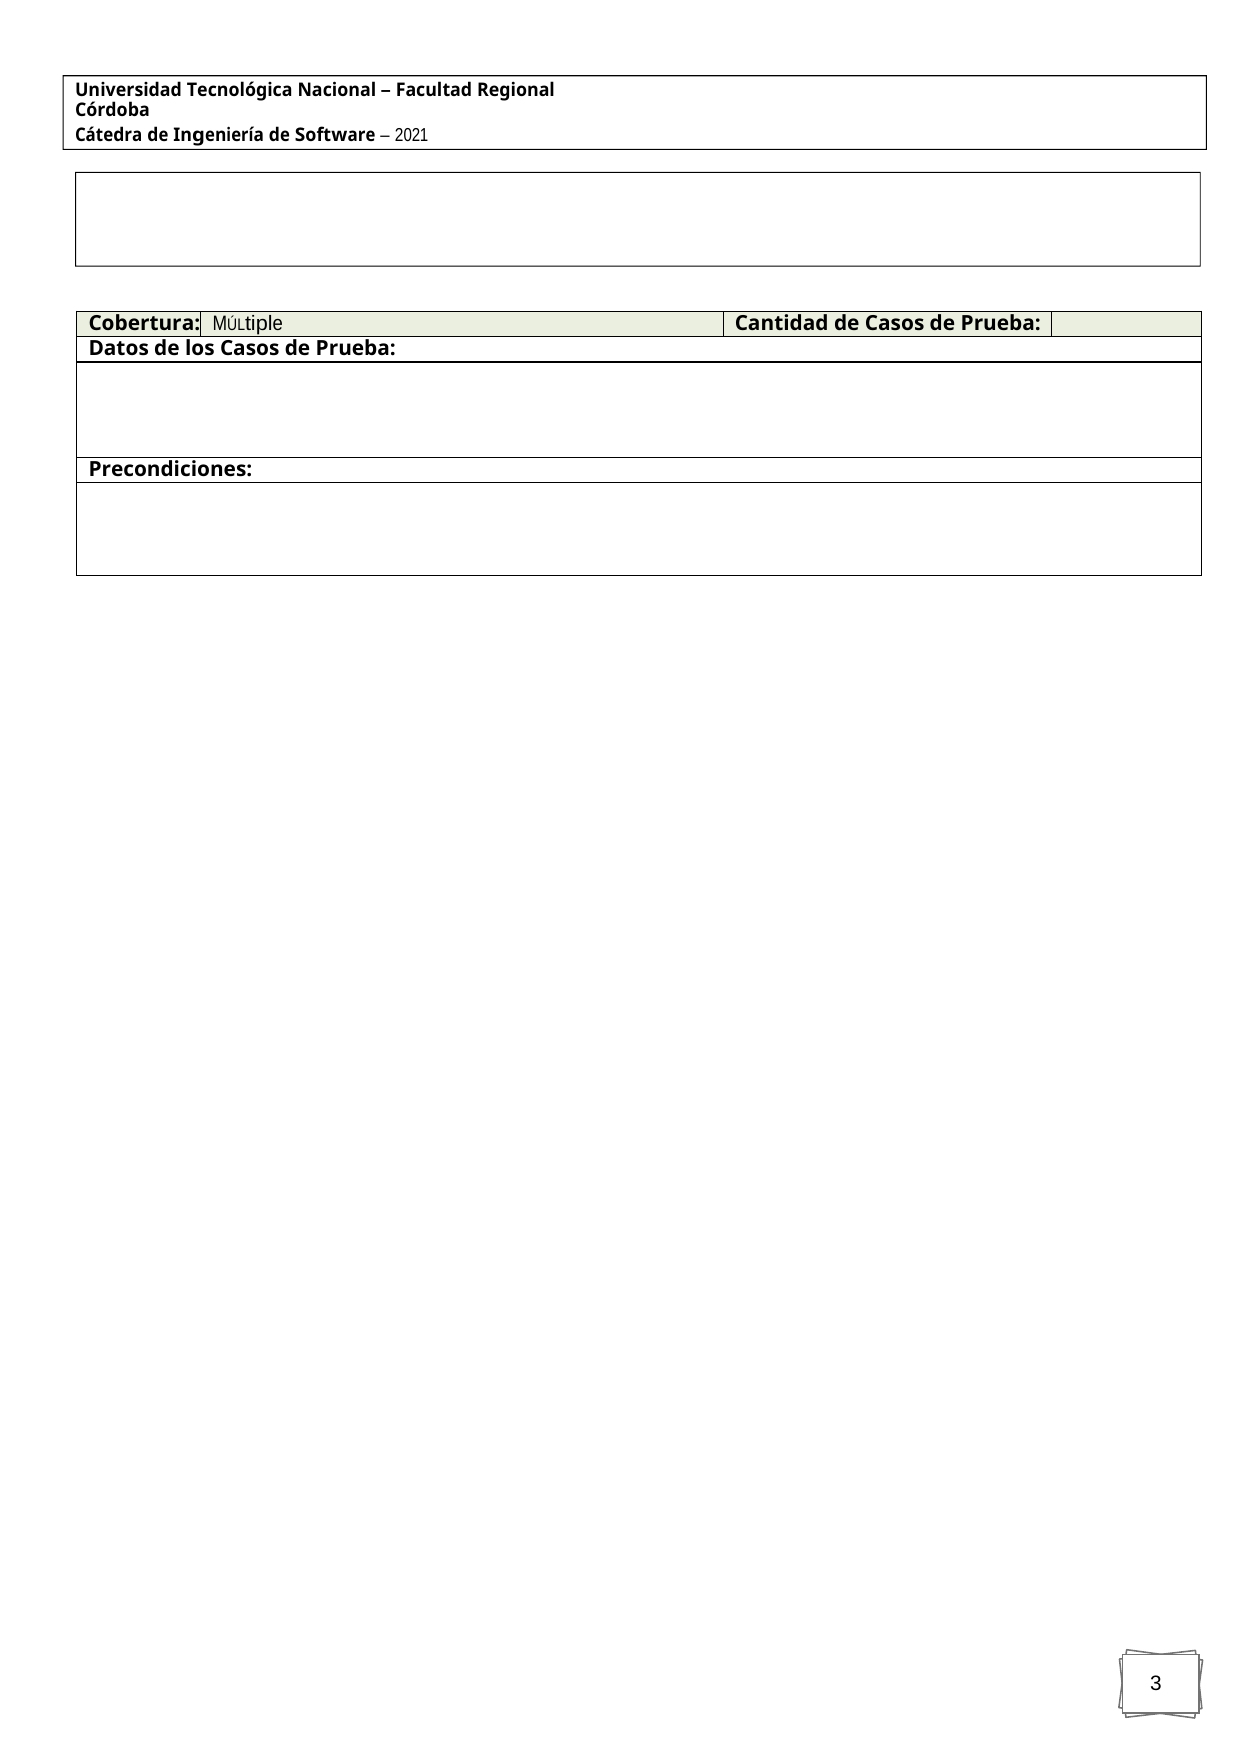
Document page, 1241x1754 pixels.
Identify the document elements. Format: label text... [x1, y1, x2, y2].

table_cell [77, 363, 1201, 457]
table_cell Precondiciones: [77, 458, 1201, 482]
table_header [1052, 312, 1201, 336]
table_header Cantidad de Casos de Prueba: [724, 312, 1051, 336]
table_cell Datos de los Casos de Prueba: [77, 337, 1201, 361]
table_header Múltiple [201, 312, 723, 336]
table_cell [77, 483, 1201, 575]
table_header Cobertura: [77, 312, 200, 336]
